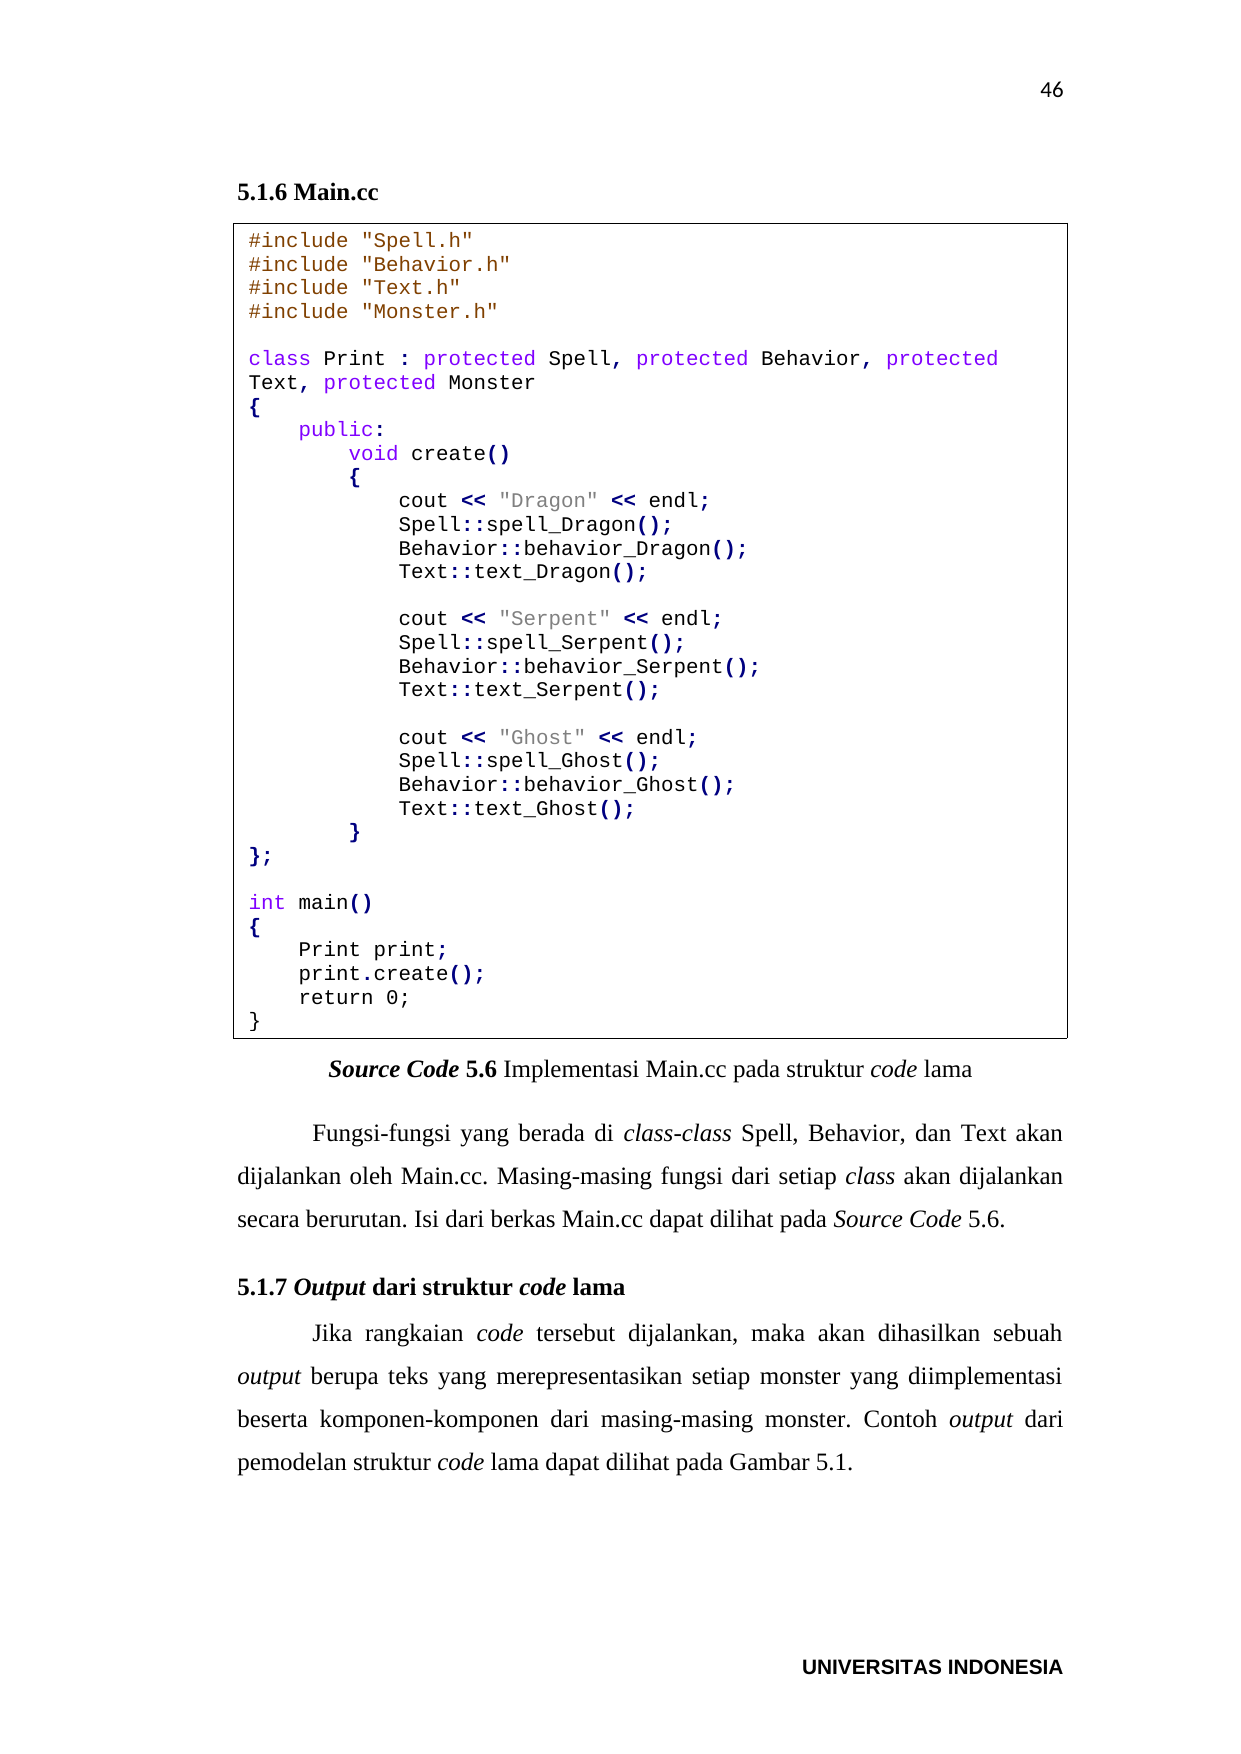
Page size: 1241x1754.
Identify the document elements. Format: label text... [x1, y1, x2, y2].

text Fungsi-fungsi yang berada di class-class Spell, Behavior, dan Text akan dijalankan oleh Main.cc. Masing-masing fungsi dari setiap class akan dijalankan secara berurutan. Isi dari berkas Main.cc dapat dilihat pada Source Code 5.6. [237, 1118, 1063, 1233]
subtitle 5.1.7 Output dari struktur code lama [237, 1272, 1063, 1301]
text Source Code 5.6 Implementasi Main.cc pada struktur code lama [237, 1054, 1063, 1083]
subtitle 5.1.6 Main.cc [237, 177, 1063, 206]
text Jika rangkaian code tersebut dijalankan, maka akan dihasilkan sebuah output berupa teks yang merepresentasikan setiap monster yang diimplementasi beserta komponen-komponen dari masing-masing monster. Contoh output dari pemodelan struktur code lama dapat dilihat pada Gambar 5.1. [237, 1318, 1063, 1476]
